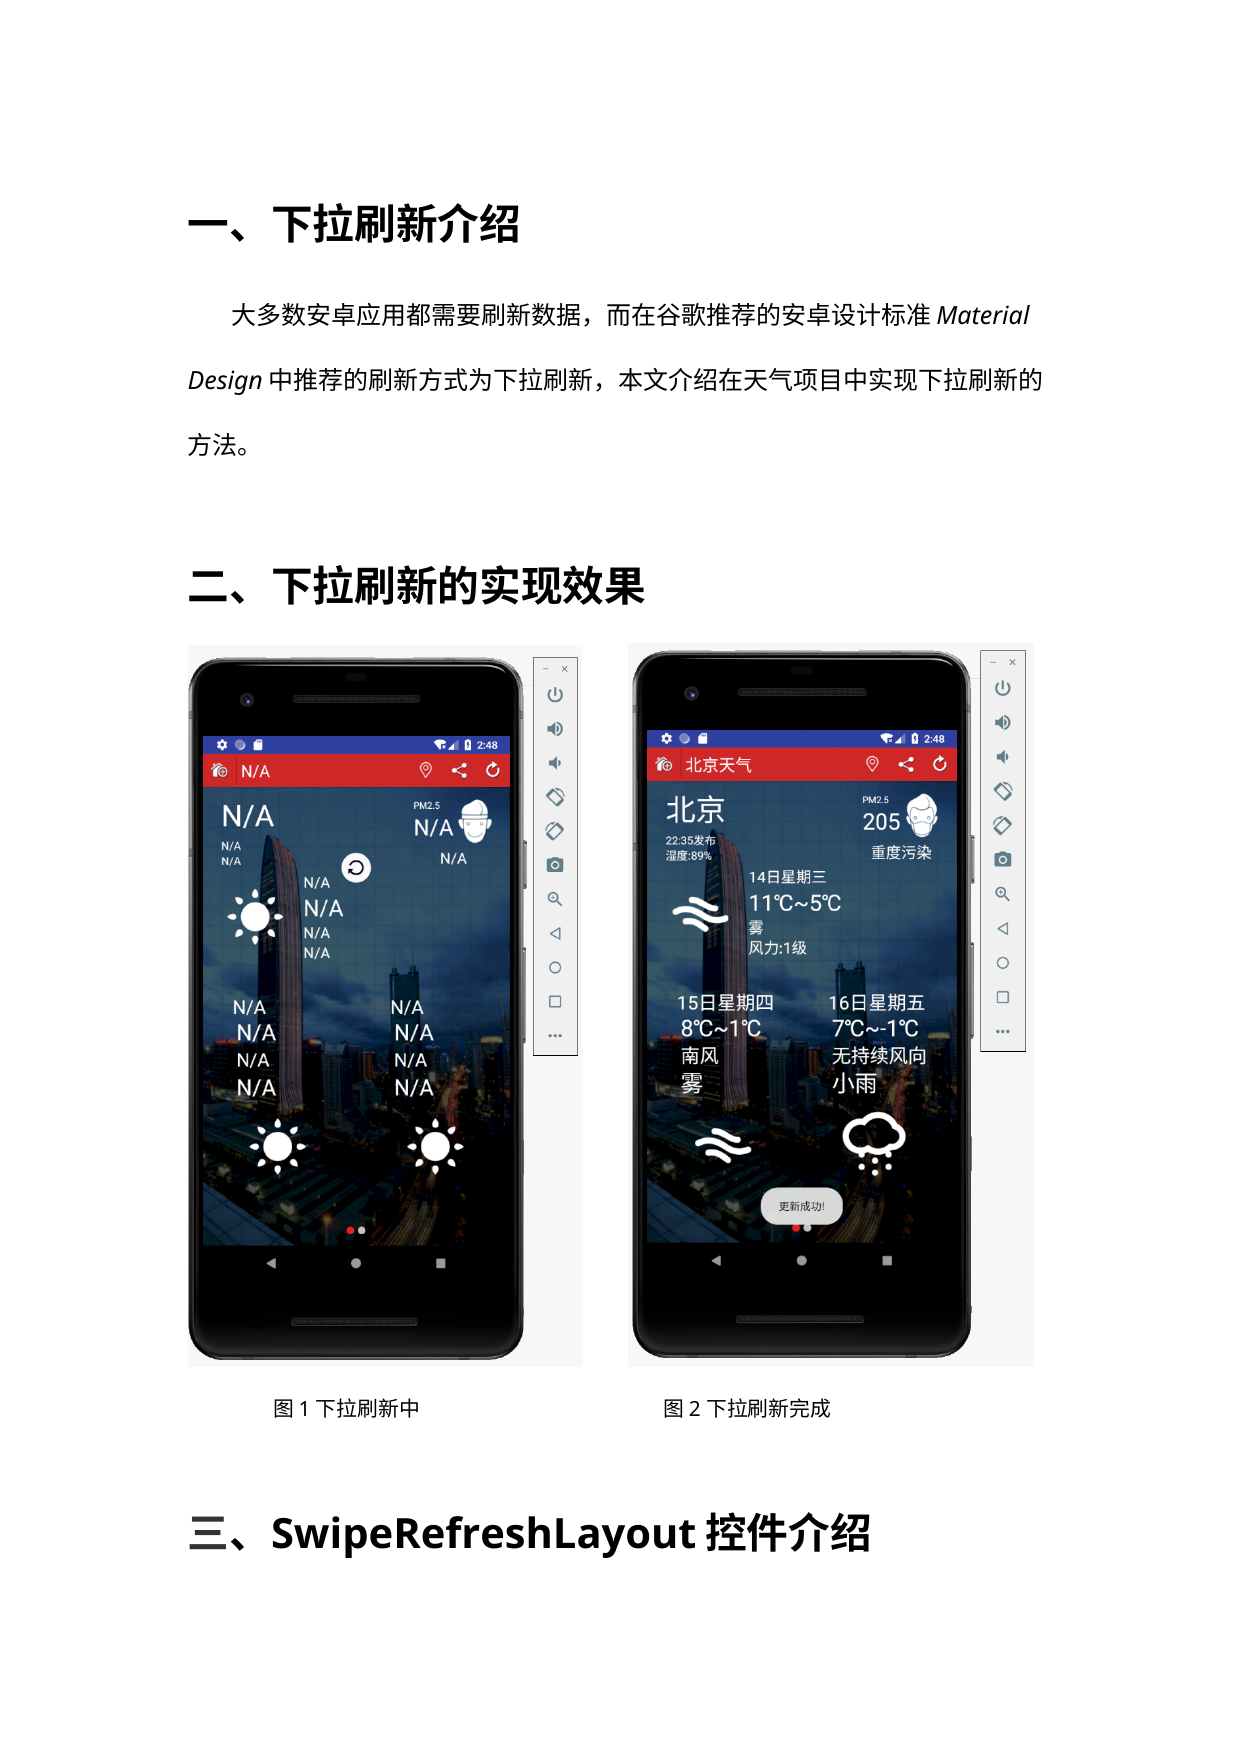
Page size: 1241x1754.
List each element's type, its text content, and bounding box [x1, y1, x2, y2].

text 三、SwipeRefreshLayout控件介绍 [187, 1498, 1053, 1563]
text 二、下拉刷新的实现效果 [187, 551, 1053, 616]
text 一、下拉刷新介绍 [187, 189, 1053, 254]
picture [627, 643, 1034, 1367]
text 图1 下拉刷新中 图2 下拉刷新完成 [262, 1391, 1053, 1423]
picture [187, 645, 583, 1367]
text 大多数安卓应用都需要刷新数据，而在谷歌推荐的安卓设计标准Material Design中推荐的刷新方式为下拉刷新，本文介绍在天气项目中实现下拉刷新的方法。 [187, 281, 1053, 476]
